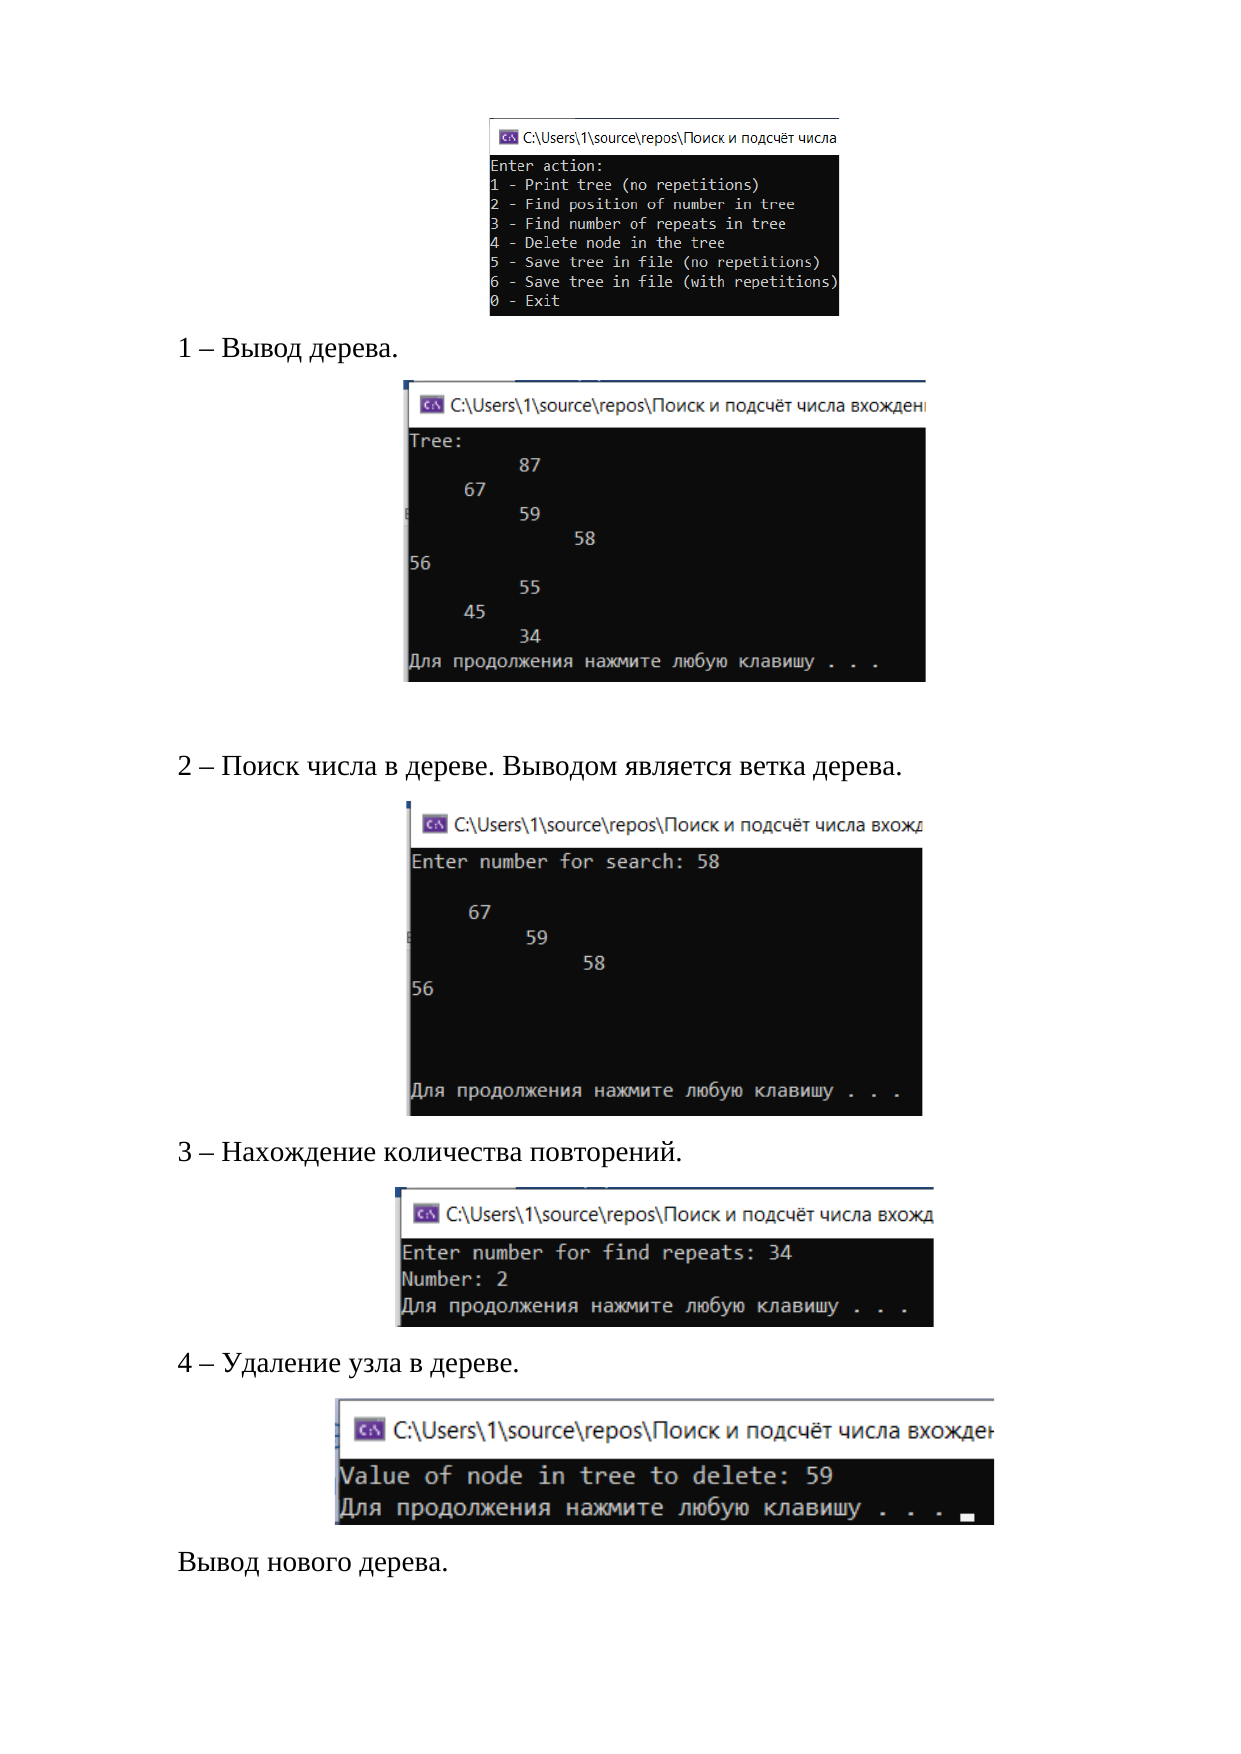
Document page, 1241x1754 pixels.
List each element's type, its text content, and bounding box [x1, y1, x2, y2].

picture [489, 118, 840, 316]
text 1 – Вывод дерева. [177, 330, 1152, 363]
picture [334, 1398, 995, 1525]
text Вывод нового дерева. [177, 1544, 1152, 1577]
picture [403, 380, 926, 682]
picture [395, 1187, 934, 1327]
text 2 – Поиск числа в дереве. Выводом является ветка дерева. [177, 748, 1152, 782]
text 4 – Удаление узла в дереве. [177, 1346, 1152, 1379]
text 3 – Нахождение количества повторений. [177, 1134, 1152, 1168]
picture [406, 801, 923, 1116]
